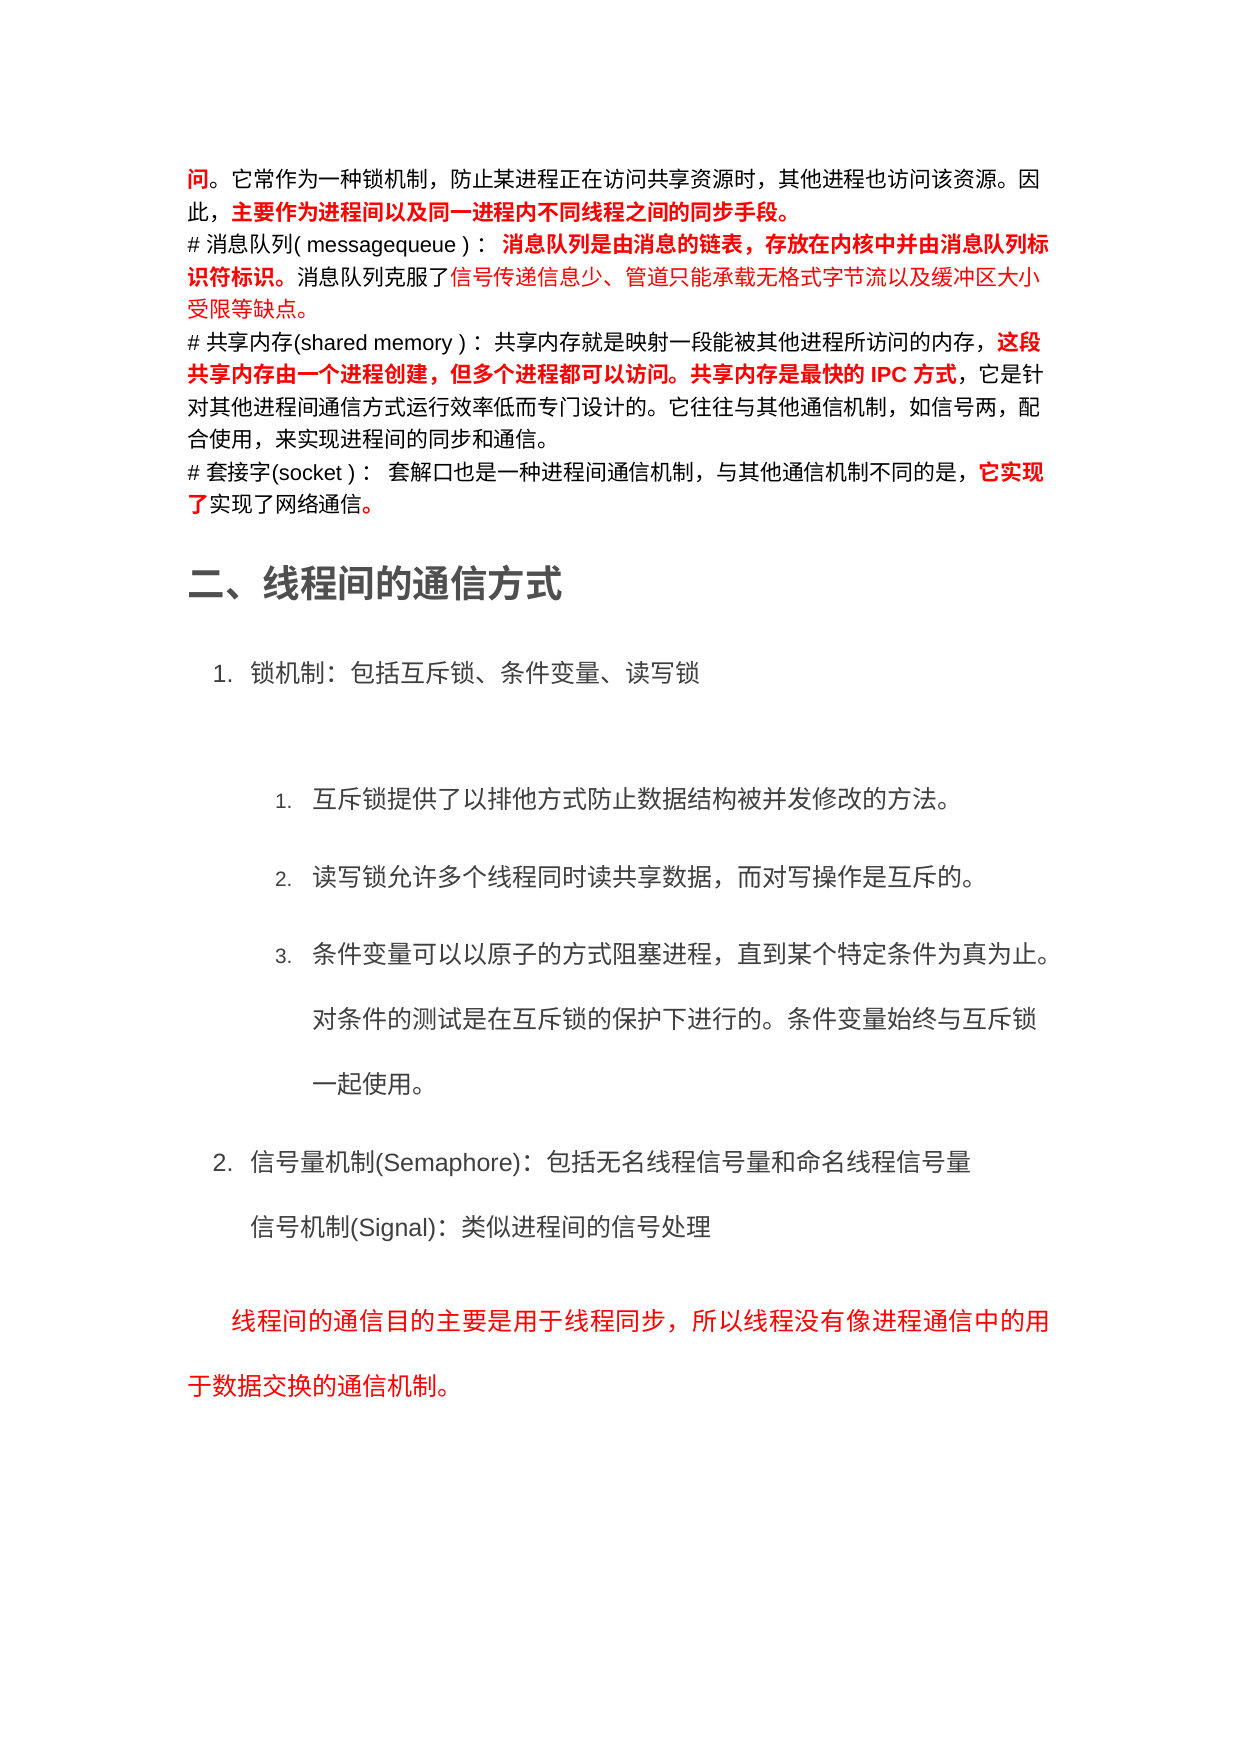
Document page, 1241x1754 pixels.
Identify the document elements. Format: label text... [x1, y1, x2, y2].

list 互斥锁提供了以排他方式防止数据结构被并发修改的方法。 [275, 765, 1053, 830]
text 二、线程间的通信方式 [187, 549, 1053, 614]
list 锁机制：包括互斥锁、条件变量、读写锁 [212, 639, 1053, 736]
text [187, 162, 1053, 519]
list 条件变量可以以原子的方式阻塞进程，直到某个特定条件为真为止。对条件的测试是在互斥锁的保护下进行的。条件变量始终与互斥锁一起使用。 [275, 920, 1053, 1115]
text 线程间的通信目的主要是用于线程同步，所以线程没有像进程通信中的用于数据交换的通信机制。 [187, 1287, 1053, 1417]
list 信号量机制(Semaphore)：包括无名线程信号量和命名线程信号量 信号机制(Signal)：类似进程间的信号处理 [212, 1128, 1053, 1258]
list 读写锁允许多个线程同时读共享数据，而对写操作是互斥的。 [275, 843, 1053, 908]
